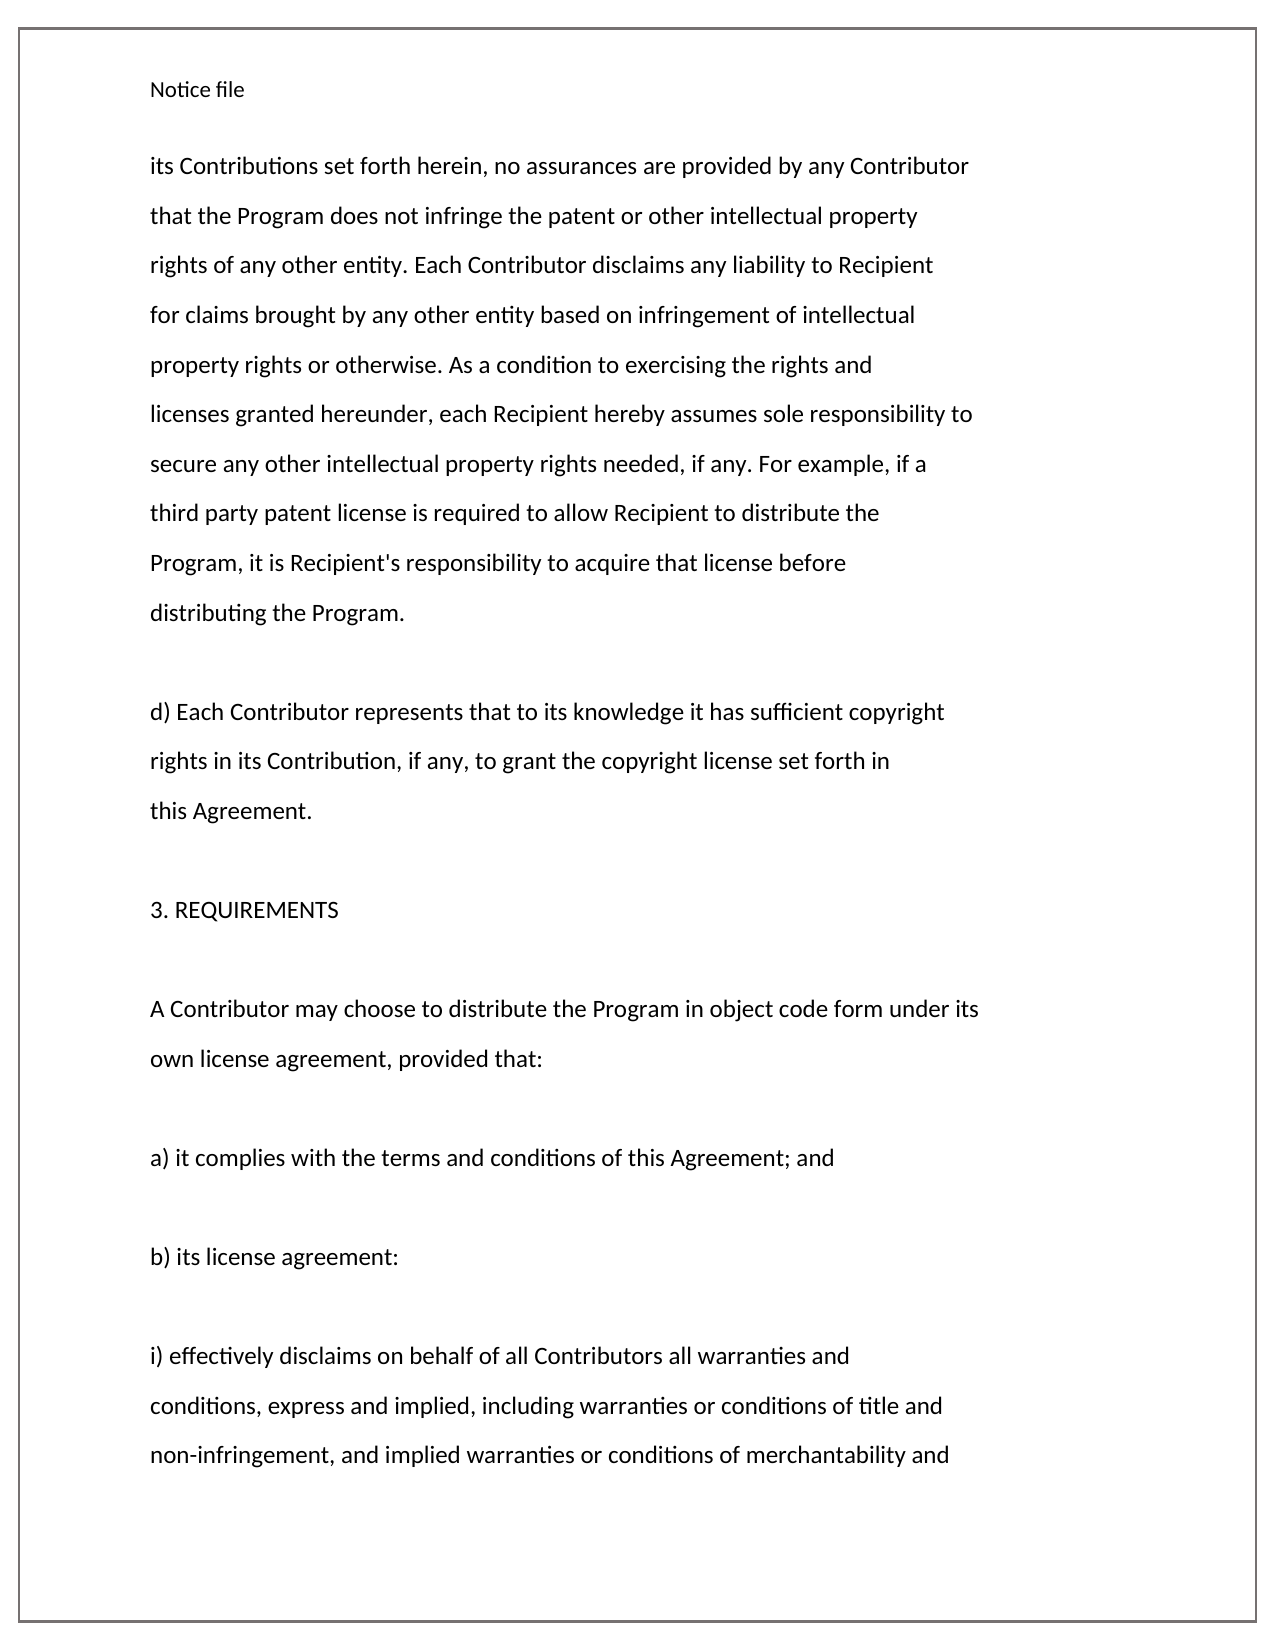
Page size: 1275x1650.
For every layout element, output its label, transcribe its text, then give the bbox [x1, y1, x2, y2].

text its Contributions set forth herein, no assurances are provided by any Contributor [150, 150, 1125, 181]
text property rights or otherwise. As a condition to exercising the rights and [150, 349, 1125, 379]
text licenses granted hereunder, each Recipient hereby assumes sole responsibility to [150, 398, 1125, 429]
text non-infringement, and implied warranties or conditions of merchantability and [150, 1439, 1125, 1470]
text distributing the Program. [150, 597, 1125, 627]
text i) effectively disclaims on behalf of all Contributors all warranties and [150, 1340, 1125, 1371]
text A Contributor may choose to distribute the Program in object code form under its [150, 993, 1125, 1024]
text Program, it is Recipient's responsibility to acquire that license before [150, 547, 1125, 578]
text rights of any other entity. Each Contributor disclaims any liability to Recipient [150, 249, 1125, 280]
text b) its license agreement: [150, 1241, 1125, 1272]
text that the Program does not infringe the patent or other intellectual property [150, 200, 1125, 231]
text own license agreement, provided that: [150, 1043, 1125, 1073]
text 3. REQUIREMENTS [150, 894, 1125, 925]
text a) it complies with the terms and conditions of this Agreement; and [150, 1142, 1125, 1173]
text this Agreement. [150, 795, 1125, 826]
text rights in its Contribution, if any, to grant the copyright license set forth in [150, 745, 1125, 776]
text third party patent license is required to allow Recipient to distribute the [150, 497, 1125, 528]
text secure any other intellectual property rights needed, if any. For example, if a [150, 448, 1125, 478]
text for claims brought by any other entity based on infringement of intellectual [150, 299, 1125, 330]
text d) Each Contributor represents that to its knowledge it has sufficient copyright [150, 696, 1125, 726]
text conditions, express and implied, including warranties or conditions of title and [150, 1390, 1125, 1421]
